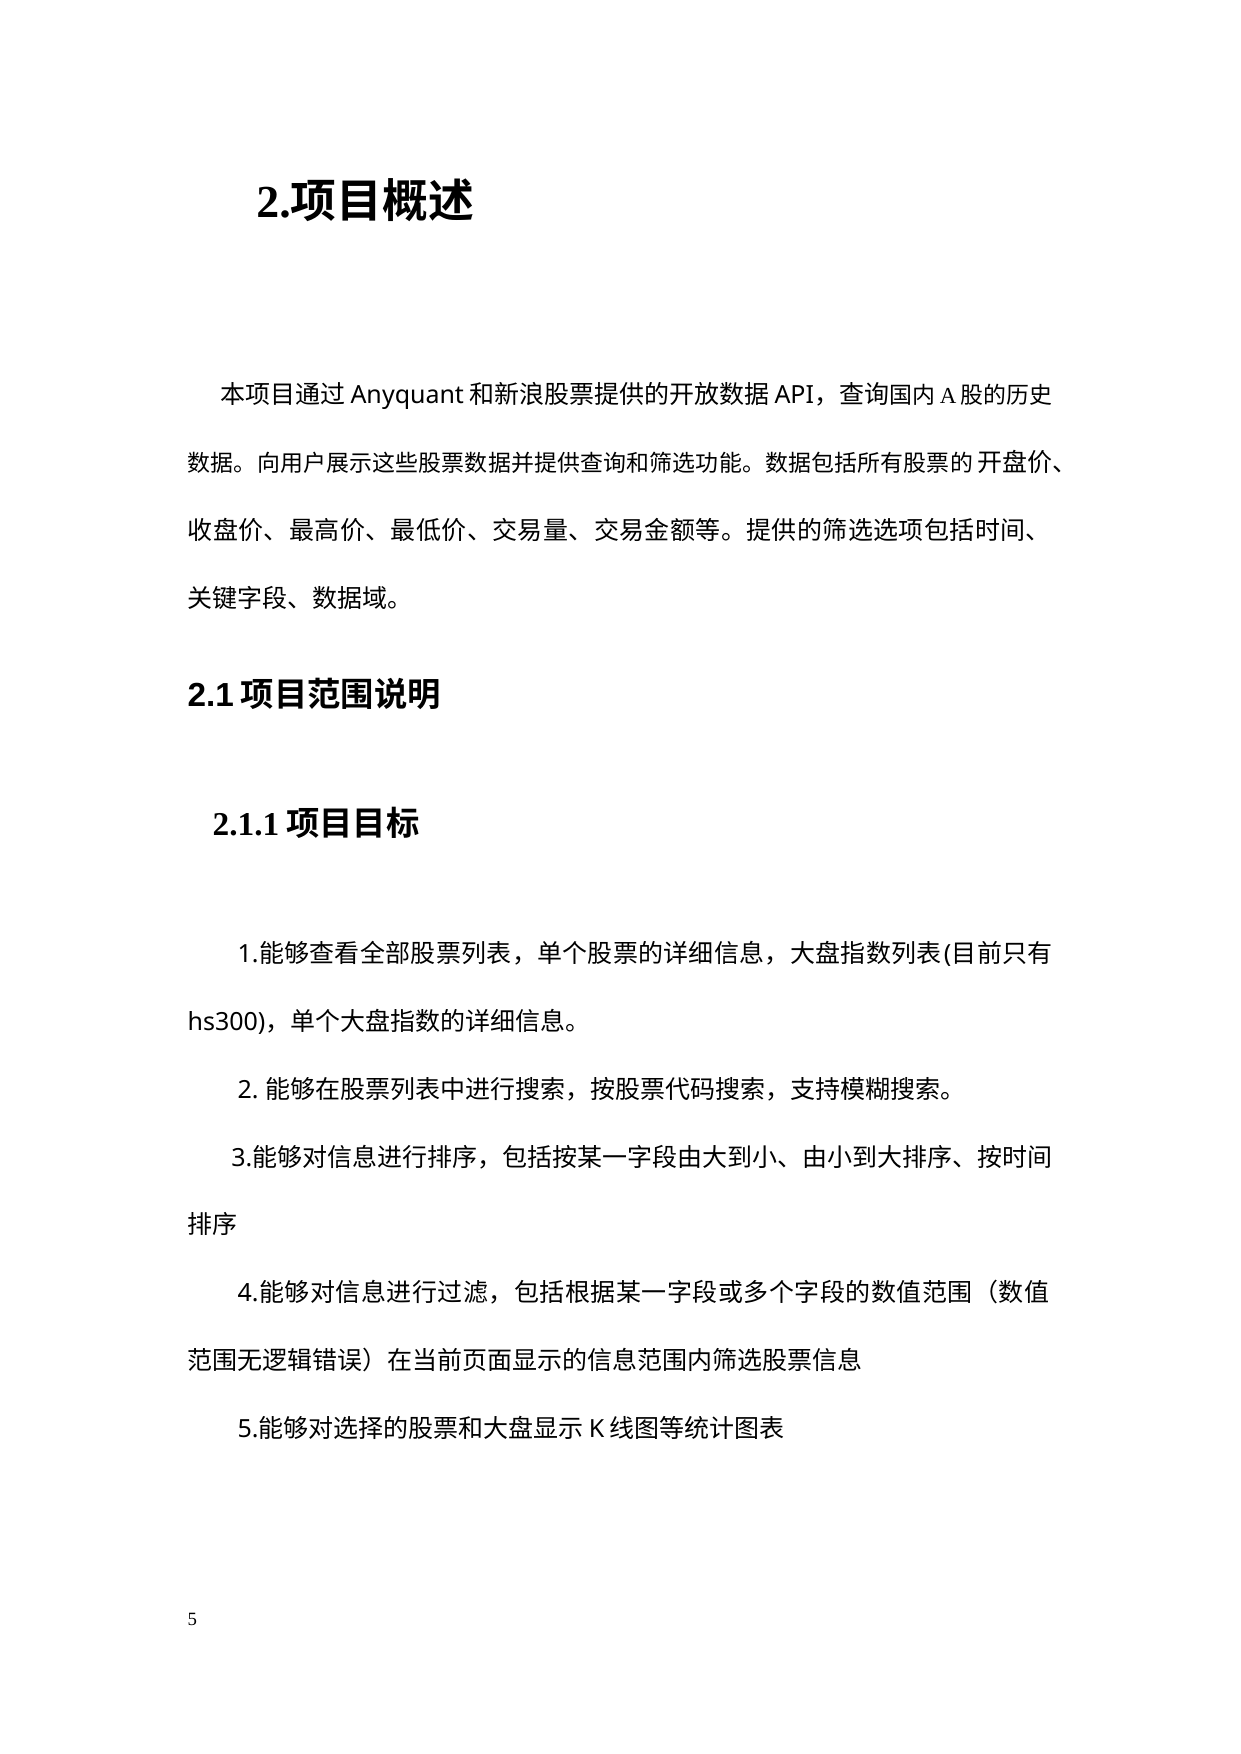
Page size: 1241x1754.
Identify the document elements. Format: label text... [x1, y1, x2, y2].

text 3.能够对信息进行排序，包括按某一字段由大到小、由小到大排序、按时间排序 [187, 1121, 1053, 1257]
subtitle 2.项目概述 [187, 164, 1053, 232]
text 本项目通过Anyquant和新浪股票提供的开放数据API，查询国内A股的历史数据。向用户展示这些股票数据并提供查询和筛选功能。数据包括所有股票的开盘价、收盘价、最高价、最低价、交易量、交易金额等。提供的筛选选项包括时间、关键字段、数据域。 [187, 359, 1053, 631]
subtitle 2.1项目范围说明 [187, 658, 1053, 726]
text 4.能够对信息进行过滤，包括根据某一字段或多个字段的数值范围（数值范围无逻辑错误）在当前页面显示的信息范围内筛选股票信息 [187, 1257, 1053, 1393]
subtitle 2.1.1项目目标 [187, 787, 1053, 855]
text 2. 能够在股票列表中进行搜索，按股票代码搜索，支持模糊搜索。 [187, 1053, 1053, 1121]
text 1.能够查看全部股票列表，单个股票的详细信息，大盘指数列表(目前只有hs300)，单个大盘指数的详细信息。 [187, 917, 1053, 1053]
text 5.能够对选择的股票和大盘显示K线图等统计图表 [187, 1393, 1053, 1461]
